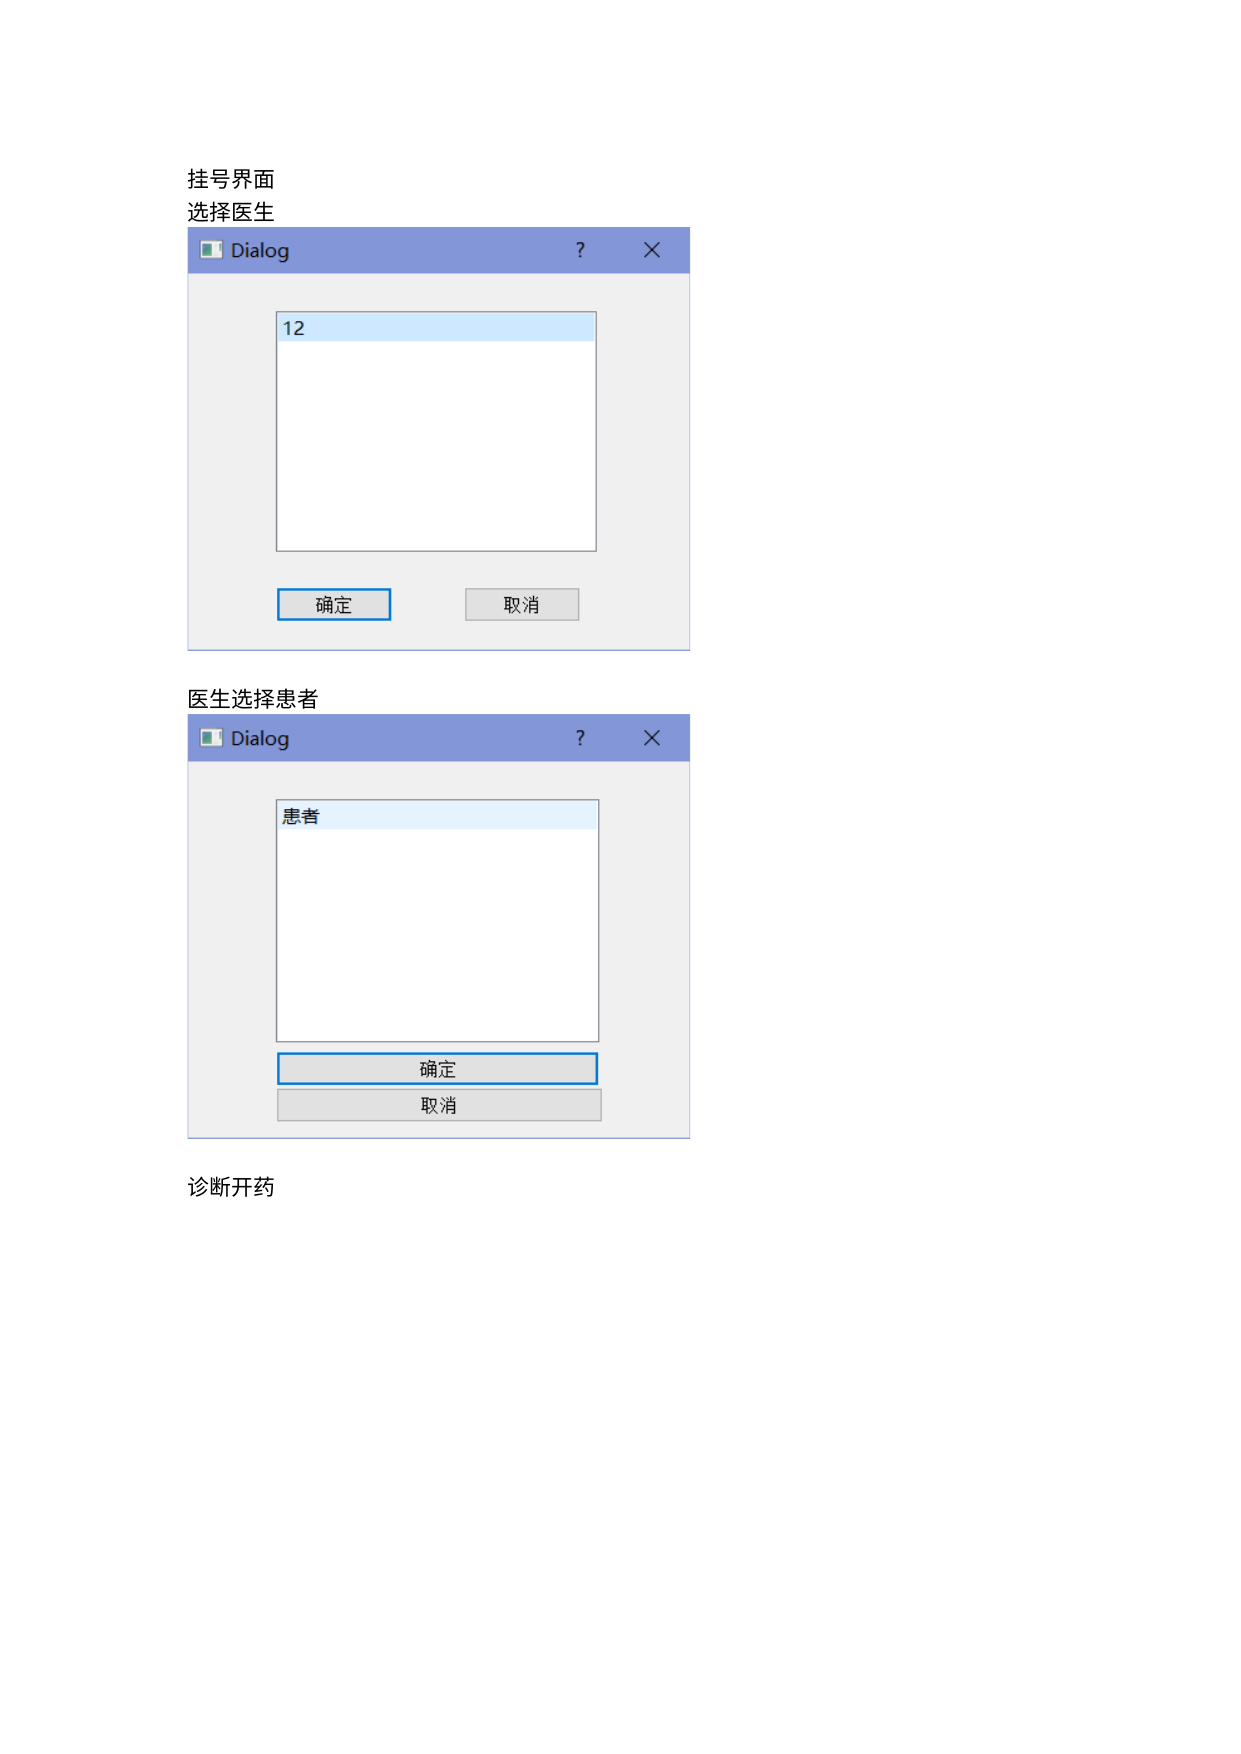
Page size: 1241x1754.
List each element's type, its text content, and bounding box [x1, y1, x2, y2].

picture [187, 714, 690, 1139]
text 挂号界面 [187, 162, 1053, 194]
text 选择医生 [187, 194, 1053, 227]
text 医生选择患者 [187, 682, 1053, 714]
text 诊断开药 [187, 1169, 1053, 1202]
picture [187, 227, 690, 651]
